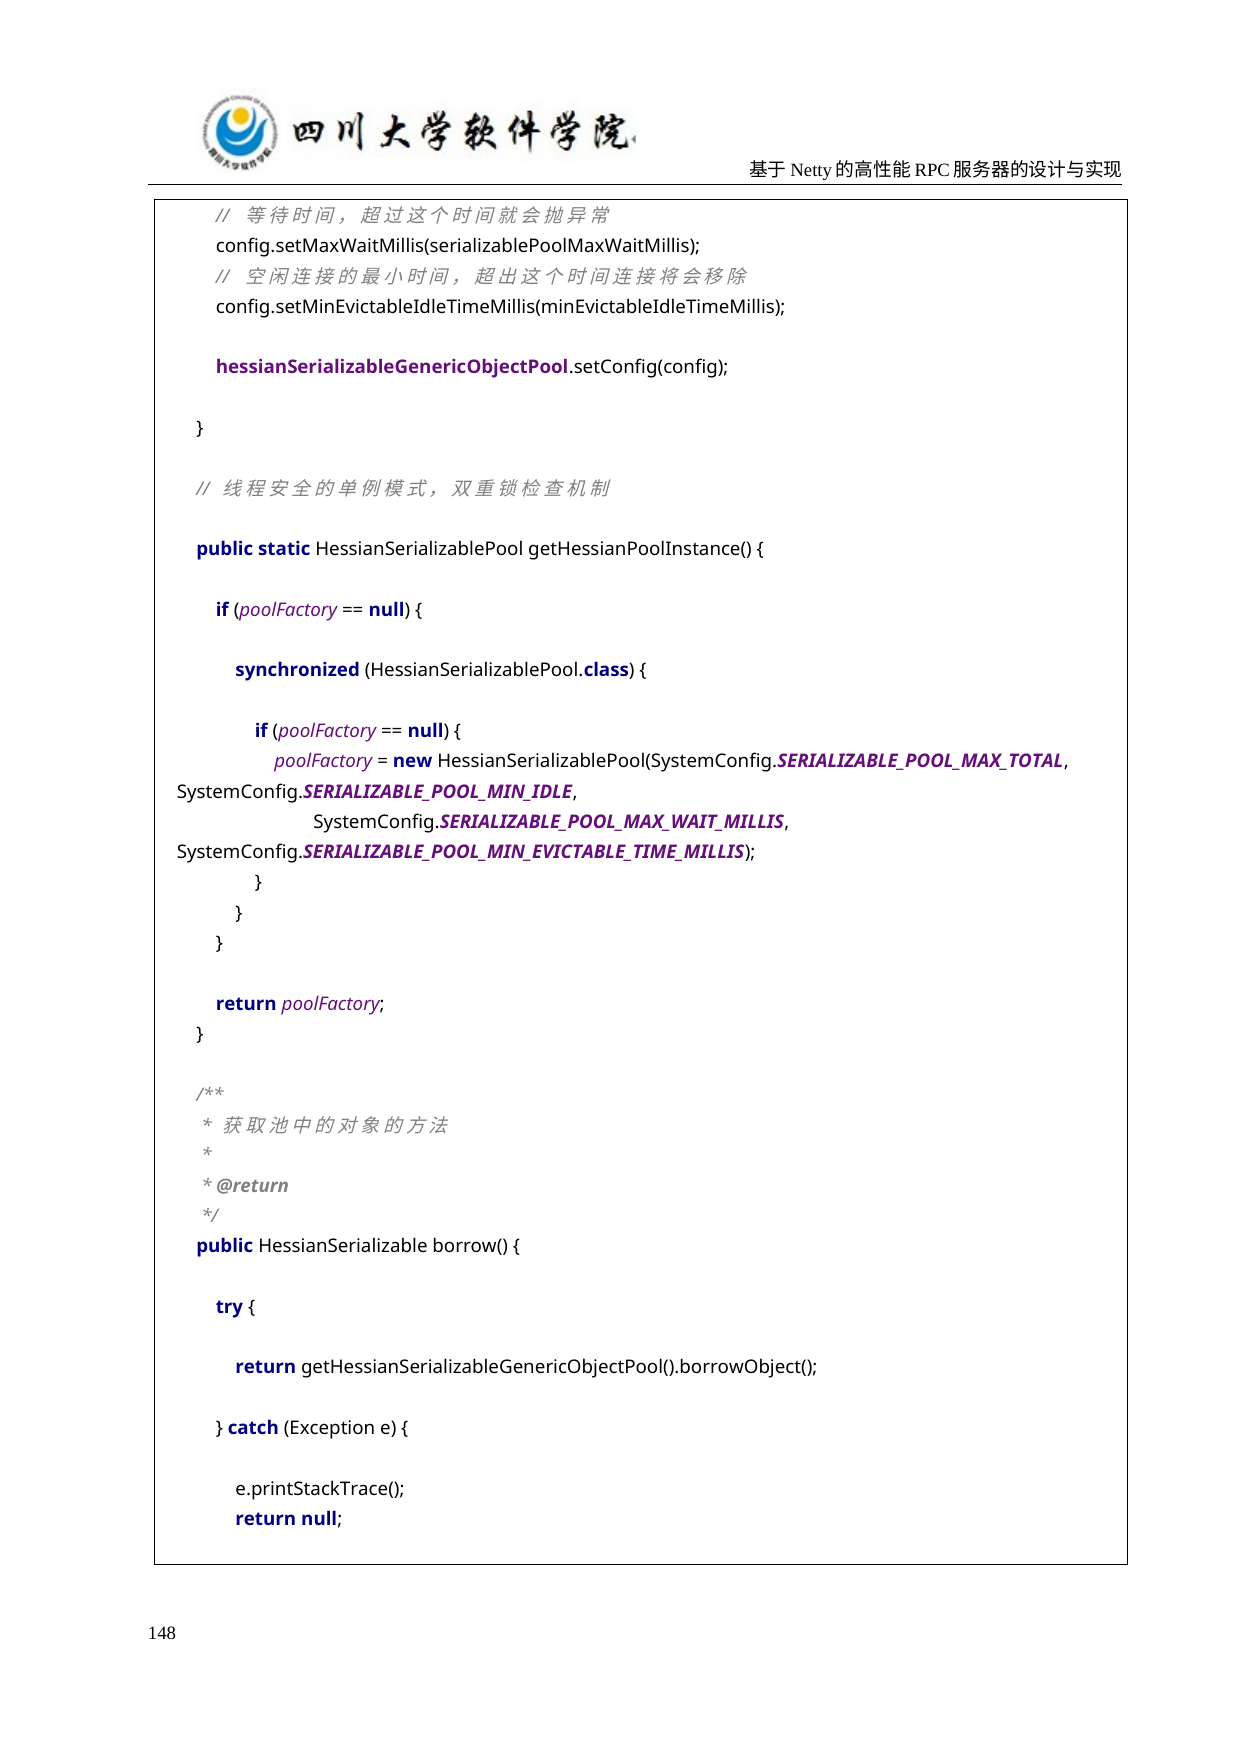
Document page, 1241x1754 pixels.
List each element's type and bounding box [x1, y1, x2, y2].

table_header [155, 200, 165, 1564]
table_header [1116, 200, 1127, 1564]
picture [197, 88, 639, 177]
